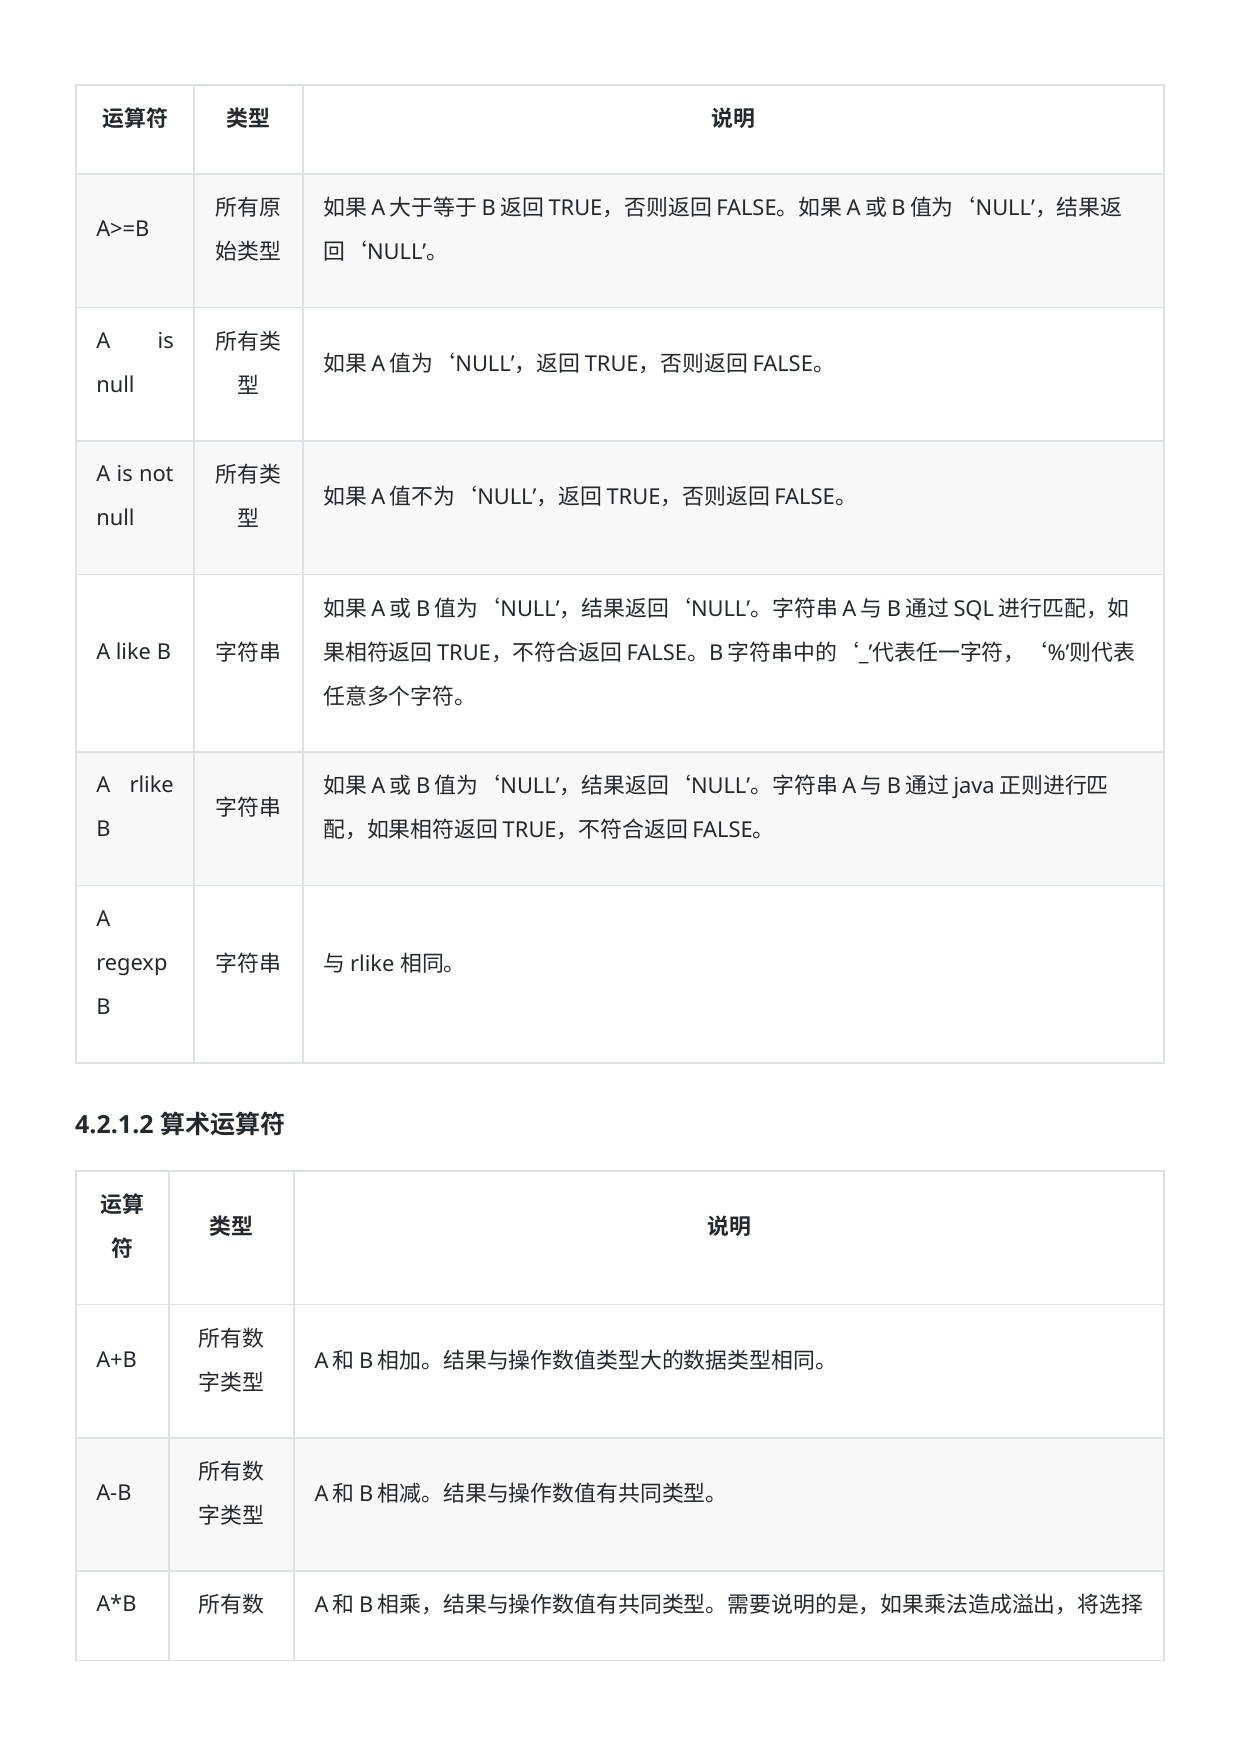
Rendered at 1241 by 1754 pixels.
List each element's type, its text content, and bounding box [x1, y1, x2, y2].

table_cell A和B相加。结果与操作数值类型大的数据类型相同。 [295, 1305, 1163, 1437]
table_cell A-B [77, 1439, 168, 1570]
table_cell A>=B [77, 175, 193, 307]
table_cell 如果A或B值为‘NULL’，结果返回‘NULL’。字符串A与B通过SQL进行匹配，如果相符返回TRUE，不符合返回FALSE。B字符串中的‘_’代表任一字符，‘%’则代表任意多个字符。 [304, 575, 1163, 751]
table_cell 所有原始类型 [195, 175, 302, 307]
table_cell A is null [77, 308, 193, 440]
table_header 运算符 [77, 1172, 168, 1303]
table_cell A like B [77, 575, 193, 751]
table_cell 如果A大于等于B返回TRUE，否则返回FALSE。如果A或B值为‘NULL’，结果返回‘NULL’。 [304, 175, 1163, 307]
table_cell 字符串 [195, 753, 302, 884]
table_header 运算符 [77, 86, 193, 173]
table_header 说明 [304, 86, 1163, 173]
subtitle 4.2.1.2 算术运算符 [75, 1101, 1165, 1145]
table_cell A*B [77, 1572, 168, 1660]
table_cell A rlike B [77, 753, 193, 884]
table_header 说明 [295, 1172, 1163, 1303]
table_cell 如果A值为‘NULL’，返回TRUE，否则返回FALSE。 [304, 308, 1163, 440]
table_cell A和B相减。结果与操作数值有共同类型。 [295, 1439, 1163, 1570]
table_cell 所有数字类型 [170, 1572, 293, 1660]
table_header 类型 [195, 86, 302, 173]
table_header 类型 [170, 1172, 293, 1303]
table_cell A+B [77, 1305, 168, 1437]
table_cell 与 rlike 相同。 [304, 886, 1163, 1062]
table_cell 字符串 [195, 575, 302, 751]
table_cell 所有类型 [195, 308, 302, 440]
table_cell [295, 1572, 1163, 1660]
table_cell 如果A或B值为‘NULL’，结果返回‘NULL’。字符串A与B通过java正则进行匹配，如果相符返回TRUE，不符合返回FALSE。 [304, 753, 1163, 884]
table_cell 所有数字类型 [170, 1305, 293, 1437]
table_cell 字符串 [195, 886, 302, 1062]
table_cell A regexp B [77, 886, 193, 1062]
table_cell 所有数字类型 [170, 1439, 293, 1570]
table_cell A is not null [77, 442, 193, 573]
table_cell 所有类型 [195, 442, 302, 573]
table_cell 如果A值不为‘NULL’，返回TRUE，否则返回FALSE。 [304, 442, 1163, 573]
